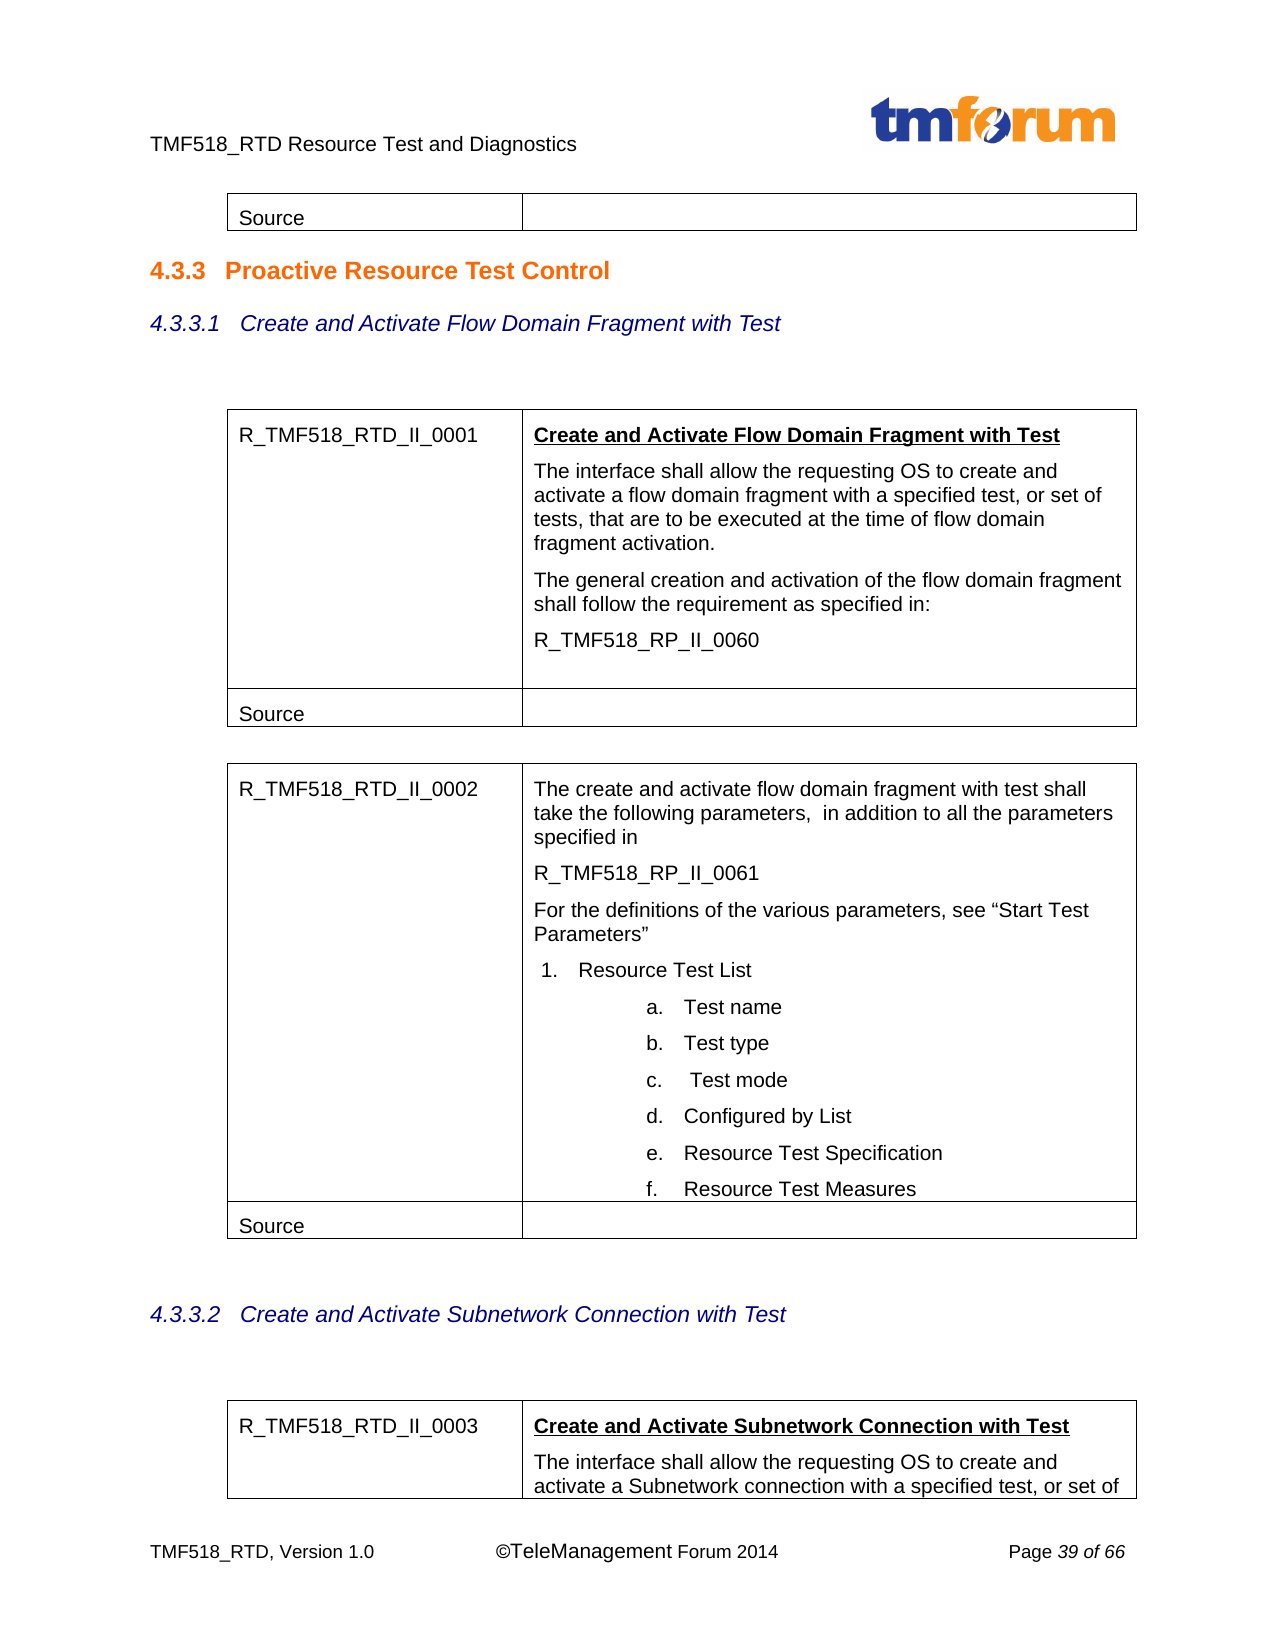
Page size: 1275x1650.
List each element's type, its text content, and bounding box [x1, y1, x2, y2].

table_header The create and activate flow domain fragment with test shall take the following parameters, in addition to all the parameters specified in R_TMF518_RP_II_0061 For the definitions of the various parameters, see “Start Test Parameters” Resource Test List Test name Test type Test mode Configured by List Resource Test Specification Resource Test Measures [523, 764, 1136, 1201]
table_header R_TMF518_RTD_II_0003 [228, 1401, 522, 1498]
subtitle Create and Activate Flow Domain Fragment with Test [150, 310, 1125, 336]
table_cell [523, 1202, 1136, 1238]
table_cell Source [228, 194, 522, 230]
table_cell Source [228, 1202, 522, 1238]
picture [860, 87, 1125, 152]
table_header R_TMF518_RTD_II_0002 [228, 764, 522, 1201]
table_cell [523, 689, 1136, 726]
subtitle Create and Activate Subnetwork Connection with Test [150, 1301, 1125, 1327]
table_header R_TMF518_RTD_II_0001 [228, 410, 522, 688]
table_cell [523, 194, 1136, 230]
table_cell Source [228, 689, 522, 726]
subtitle Proactive Resource Test Control [150, 256, 1125, 285]
table_header Create and Activate Flow Domain Fragment with Test The interface shall allow the requesting OS to create and activate a flow domain fragment with a specified test, or set of tests, that are to be executed at the time of flow domain fragment activation. The general creation and activation of the flow domain fragment shall follow the requirement as specified in: R_TMF518_RP_II_0060 [523, 410, 1136, 688]
